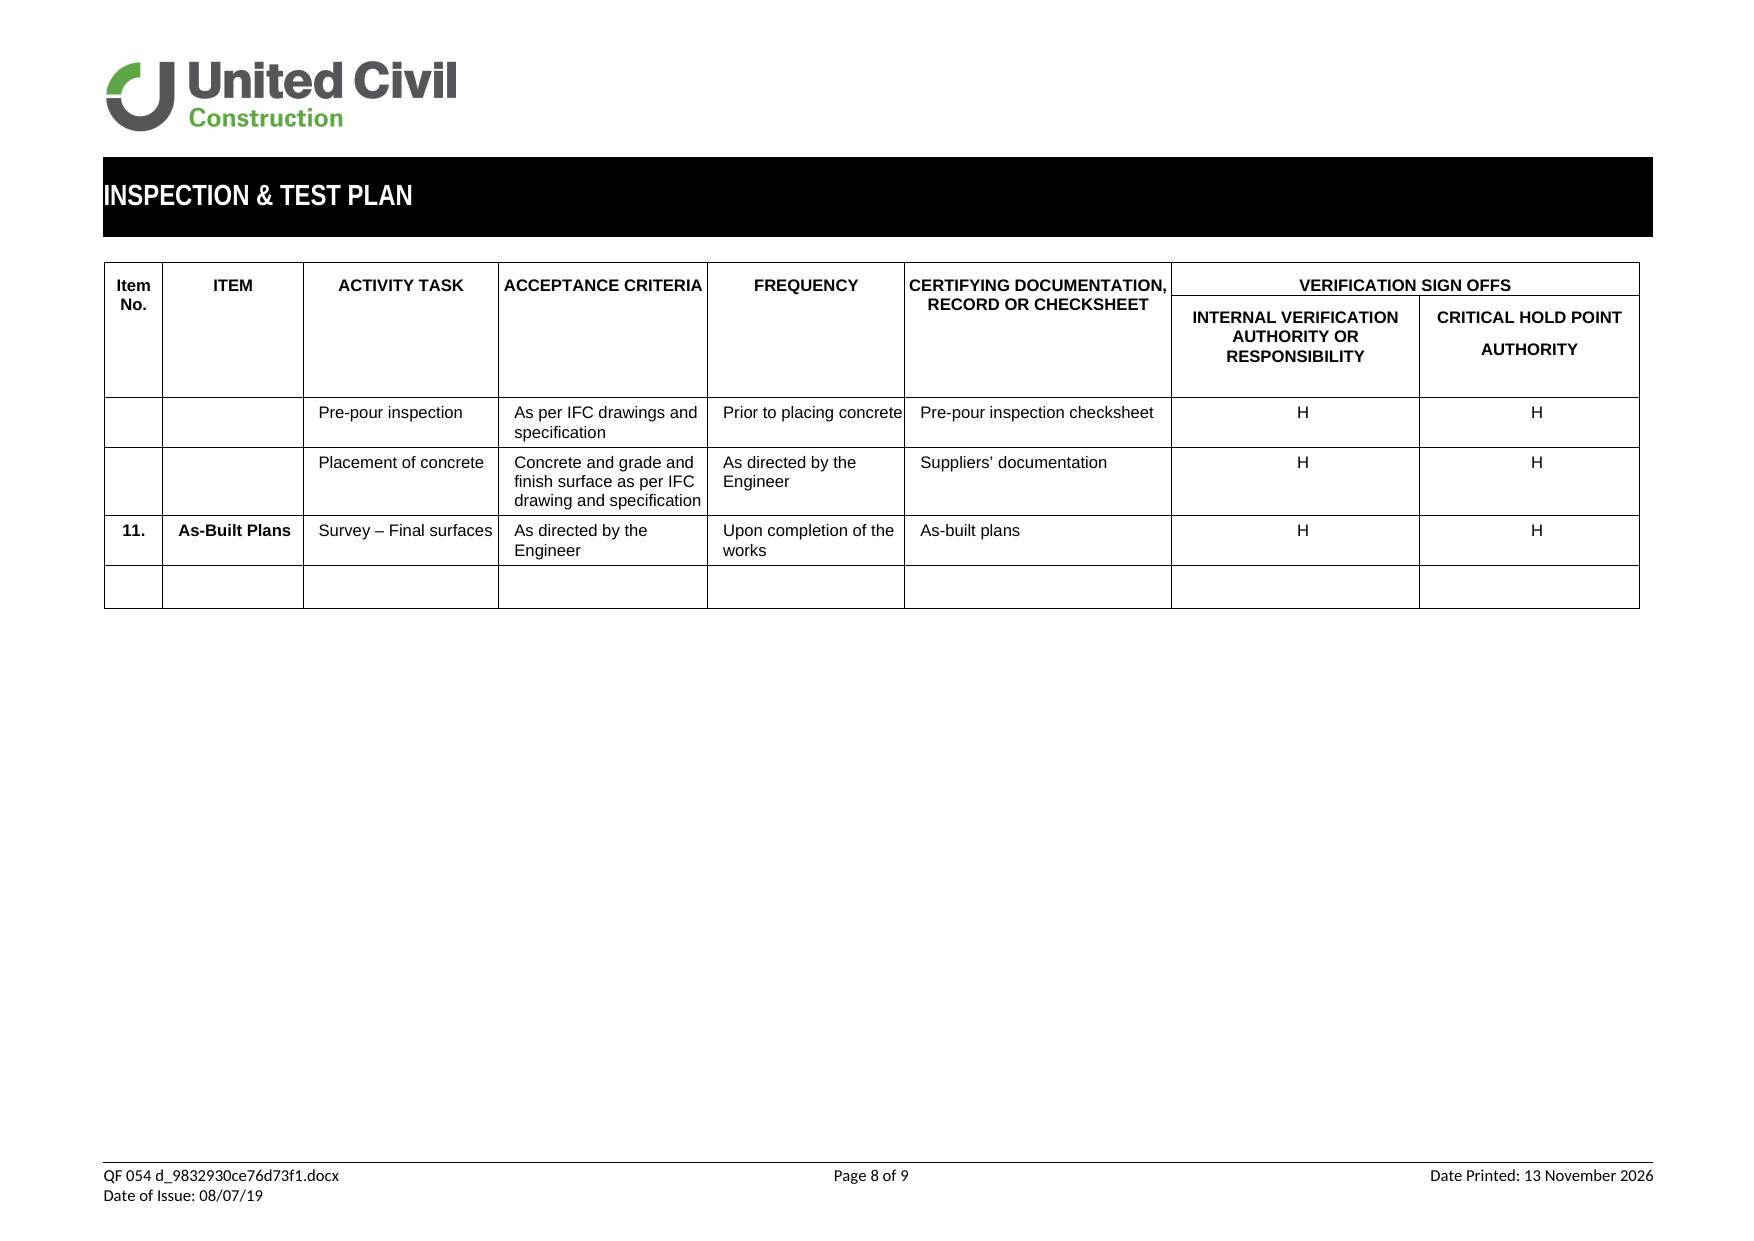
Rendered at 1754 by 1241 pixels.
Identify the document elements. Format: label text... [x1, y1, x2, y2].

table_header Item No. [105, 263, 162, 397]
table_cell [105, 566, 162, 608]
table_cell Survey – Final surfaces [304, 516, 498, 564]
table_cell As directed by the Engineer [499, 516, 707, 564]
table_cell 11. [105, 516, 162, 564]
table_cell [499, 566, 707, 608]
table_cell [105, 398, 162, 447]
table_header FREQUENCY [708, 263, 904, 397]
table_cell H [1420, 516, 1639, 564]
table_header CERTIFYING DOCUMENTATION, RECORD OR CHECKSHEET [905, 263, 1171, 397]
table_cell [105, 448, 162, 515]
table_cell [1172, 566, 1419, 608]
table_header Activity TASK [304, 263, 498, 397]
table_cell As per IFC drawings and specification [499, 398, 707, 447]
table_header VERIFICATION SIGN OFFS [1172, 263, 1639, 294]
picture [103, 58, 458, 134]
table_header Item [163, 263, 303, 397]
table_cell As-Built Plans [163, 516, 303, 564]
table_cell [1420, 566, 1639, 608]
table_cell H [1172, 516, 1419, 564]
table_cell [708, 566, 904, 608]
table_cell As-built plans [905, 516, 1171, 564]
table_cell [304, 566, 498, 608]
table_cell Prior to placing concrete [708, 398, 904, 447]
table_cell [163, 566, 303, 608]
table_cell CRITICAL HOLD POINT AUTHORITY [1420, 296, 1639, 397]
table_cell Suppliers’ documentation [905, 448, 1171, 515]
table_header Acceptance Criteria [499, 263, 707, 397]
table_cell H [1420, 398, 1639, 447]
table_cell Pre-pour inspection [304, 398, 498, 447]
table_cell Placement of concrete [304, 448, 498, 515]
table_cell [163, 448, 303, 515]
table_cell As directed by the Engineer [708, 448, 904, 515]
table_cell Concrete and grade and finish surface as per IFC drawing and specification [499, 448, 707, 515]
table_cell H [1172, 398, 1419, 447]
table_cell [163, 398, 303, 447]
table_cell [905, 566, 1171, 608]
table_cell Pre-pour inspection checksheet [905, 398, 1171, 447]
table_cell Upon completion of the works [708, 516, 904, 564]
table_cell INTERNAL VERIFICATION AUTHORITY OR RESPONSIBILITY [1172, 296, 1419, 397]
table_cell H [1172, 448, 1419, 515]
table_cell H [1420, 448, 1639, 515]
